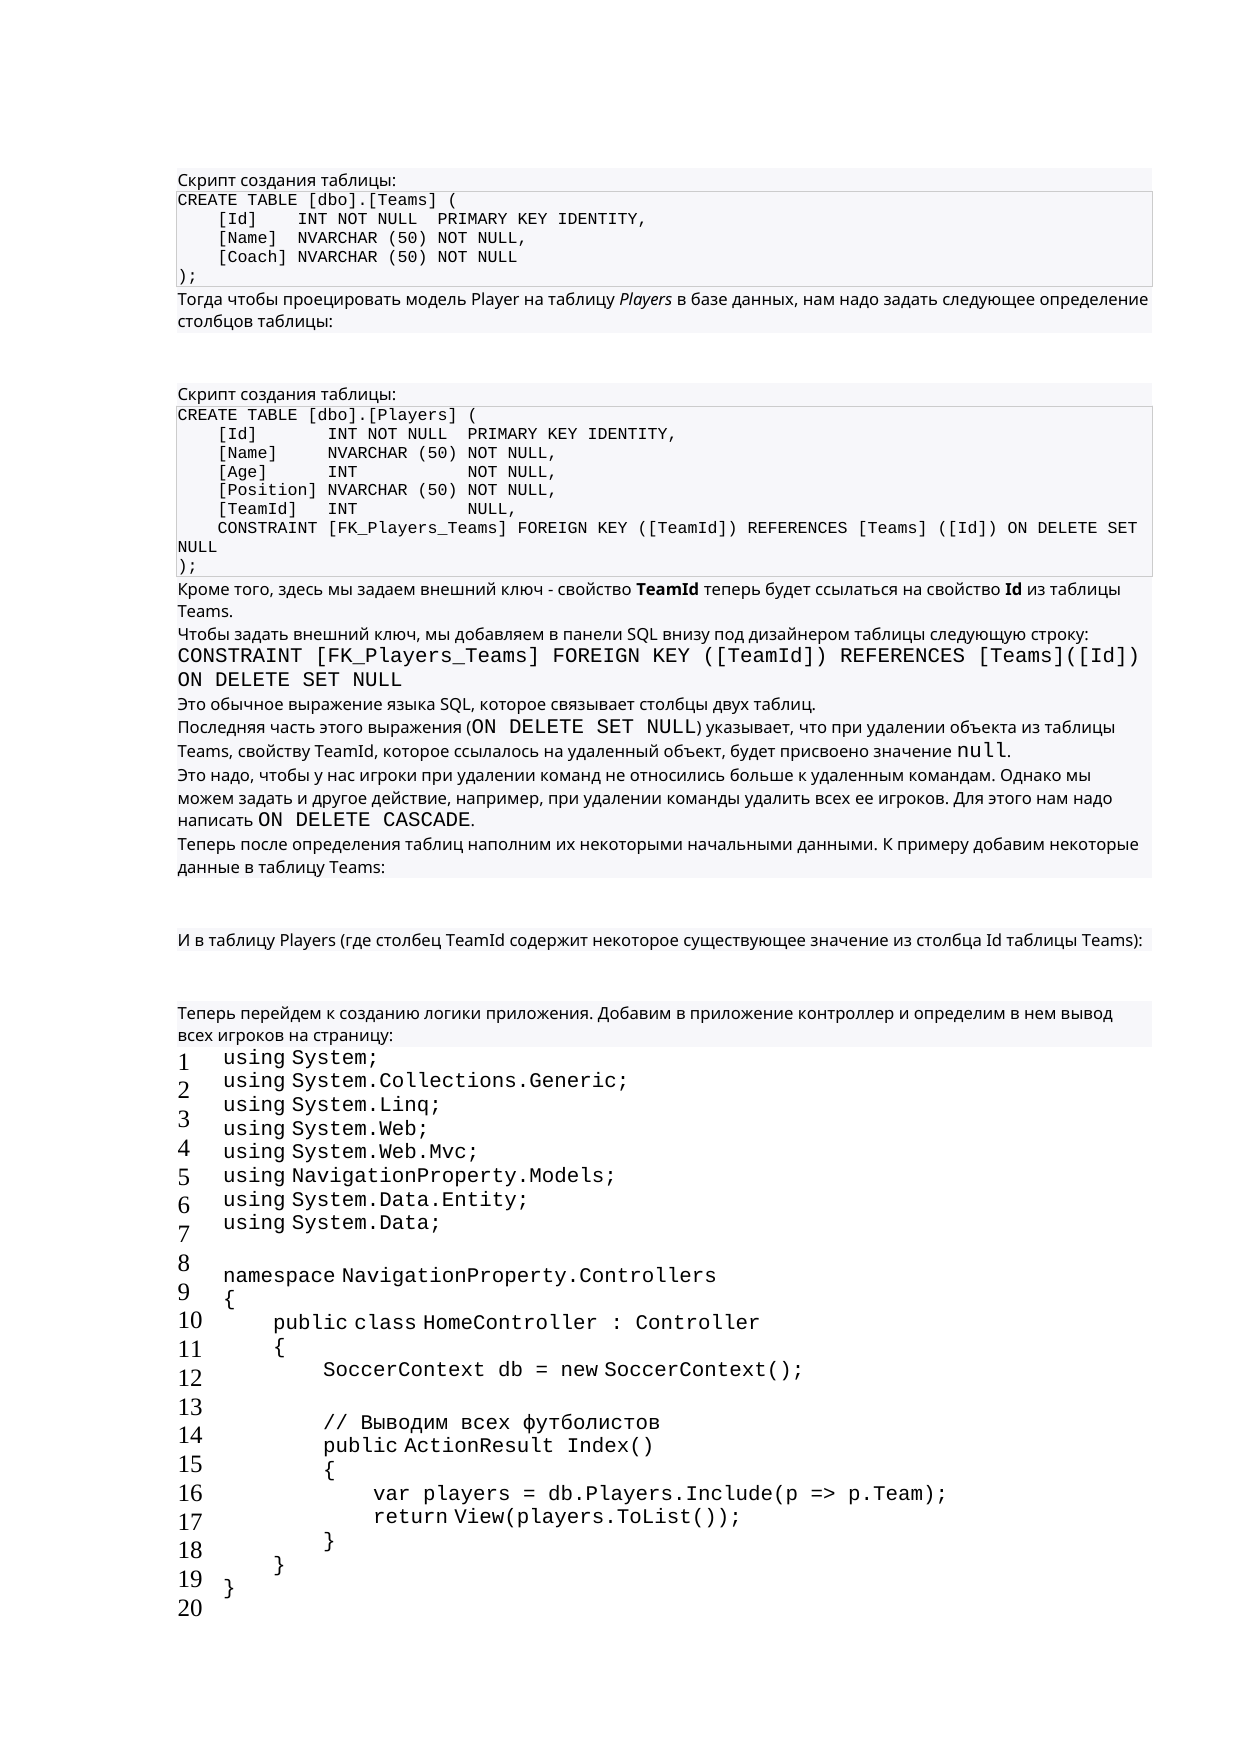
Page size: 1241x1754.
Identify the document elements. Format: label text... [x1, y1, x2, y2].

text Скрипт создания таблицы: [177, 383, 1152, 406]
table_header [177, 1047, 223, 1622]
text Теперь перейдем к созданию логики приложения. Добавим в приложение контроллер и определим в нем вывод всех игроков на страницу: [177, 1001, 1152, 1047]
text [Id] INT NOT NULL PRIMARY KEY IDENTITY, [177, 211, 1152, 230]
text Теперь после определения таблиц наполним их некоторыми начальными данными. К примеру добавим некоторые данные в таблицу Teams: [177, 833, 1152, 878]
text Это обычное выражение языка SQL, которое связывает столбцы двух таблиц. [177, 693, 1152, 715]
text [Id] INT NOT NULL PRIMARY KEY IDENTITY, [177, 425, 1152, 444]
text Это надо, чтобы у нас игроки при удалении команд не относились больше к удаленным командам. Однако мы можем задать и другое действие, например, при удалении команды удалить всех ее игроков. Для этого нам надо написать ON DELETE CASCADE. [177, 763, 1152, 833]
text CREATE TABLE [dbo].[Teams] ( [177, 192, 1152, 211]
text [Name] NVARCHAR (50) NOT NULL, [177, 444, 1152, 463]
text CONSTRAINT [FK_Players_Teams] FOREIGN KEY ([TeamId]) REFERENCES [Teams]([Id]) ON DELETE SET NULL [177, 645, 1152, 693]
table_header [223, 1047, 1240, 1622]
text ); [177, 266, 1152, 286]
text ); [177, 556, 1152, 576]
text Чтобы задать внешний ключ, мы добавляем в панели SQL внизу под дизайнером таблицы следующую строку: [177, 623, 1152, 645]
text CREATE TABLE [dbo].[Players] ( [177, 407, 1152, 425]
text CONSTRAINT [FK_Players_Teams] FOREIGN KEY ([TeamId]) REFERENCES [Teams] ([Id]) ON DELETE SET NULL [177, 520, 1152, 556]
text [Coach] NVARCHAR (50) NOT NULL [177, 248, 1152, 266]
text Кроме того, здесь мы задаем внешний ключ - свойство TeamId теперь будет ссылаться на свойство Id из таблицы Teams. [177, 577, 1152, 623]
text [Position] NVARCHAR (50) NOT NULL, [177, 482, 1152, 501]
text [Age] INT NOT NULL, [177, 463, 1152, 482]
text И в таблицу Players (где столбец TeamId содержит некоторое существующее значение из столбца Id таблицы Teams): [177, 928, 1152, 951]
text Последняя часть этого выражения (ON DELETE SET NULL) указывает, что при удалении объекта из таблицы Teams, свойству TeamId, которое ссылалось на удаленный объект, будет присвоено значение null. [177, 715, 1152, 763]
text Скрипт создания таблицы: [177, 168, 1152, 191]
text [TeamId] INT NULL, [177, 501, 1152, 520]
text Тогда чтобы проецировать модель Player на таблицу Players в базе данных, нам надо задать следующее определение столбцов таблицы: [177, 287, 1152, 333]
text [Name] NVARCHAR (50) NOT NULL, [177, 230, 1152, 248]
